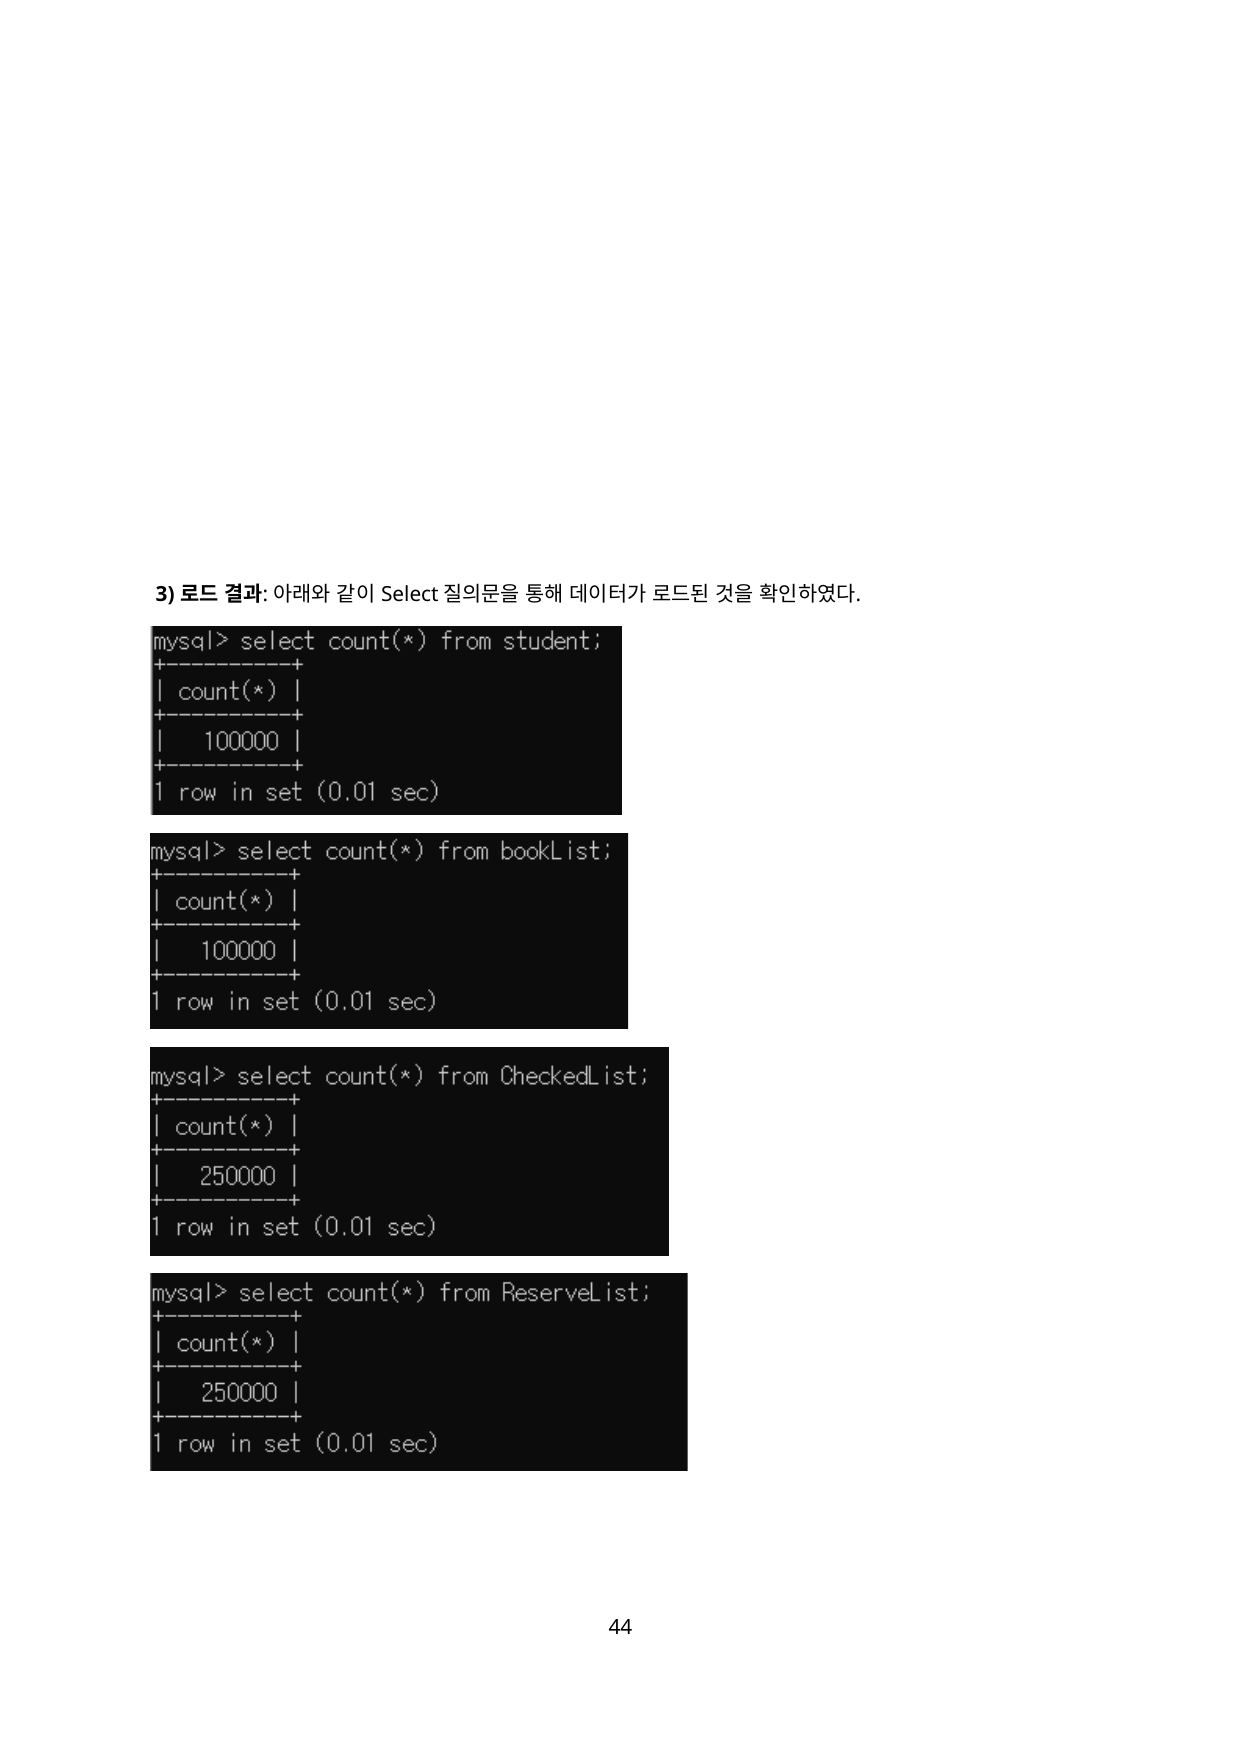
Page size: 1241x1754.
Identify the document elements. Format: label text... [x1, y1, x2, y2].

picture [150, 1047, 669, 1256]
picture [150, 626, 622, 815]
picture [150, 1273, 688, 1471]
text 3) 로드 결과: 아래와 같이 Select질의문을 통해 데이터가 로드된 것을 확인하였다. [150, 577, 1090, 608]
picture [150, 833, 629, 1029]
